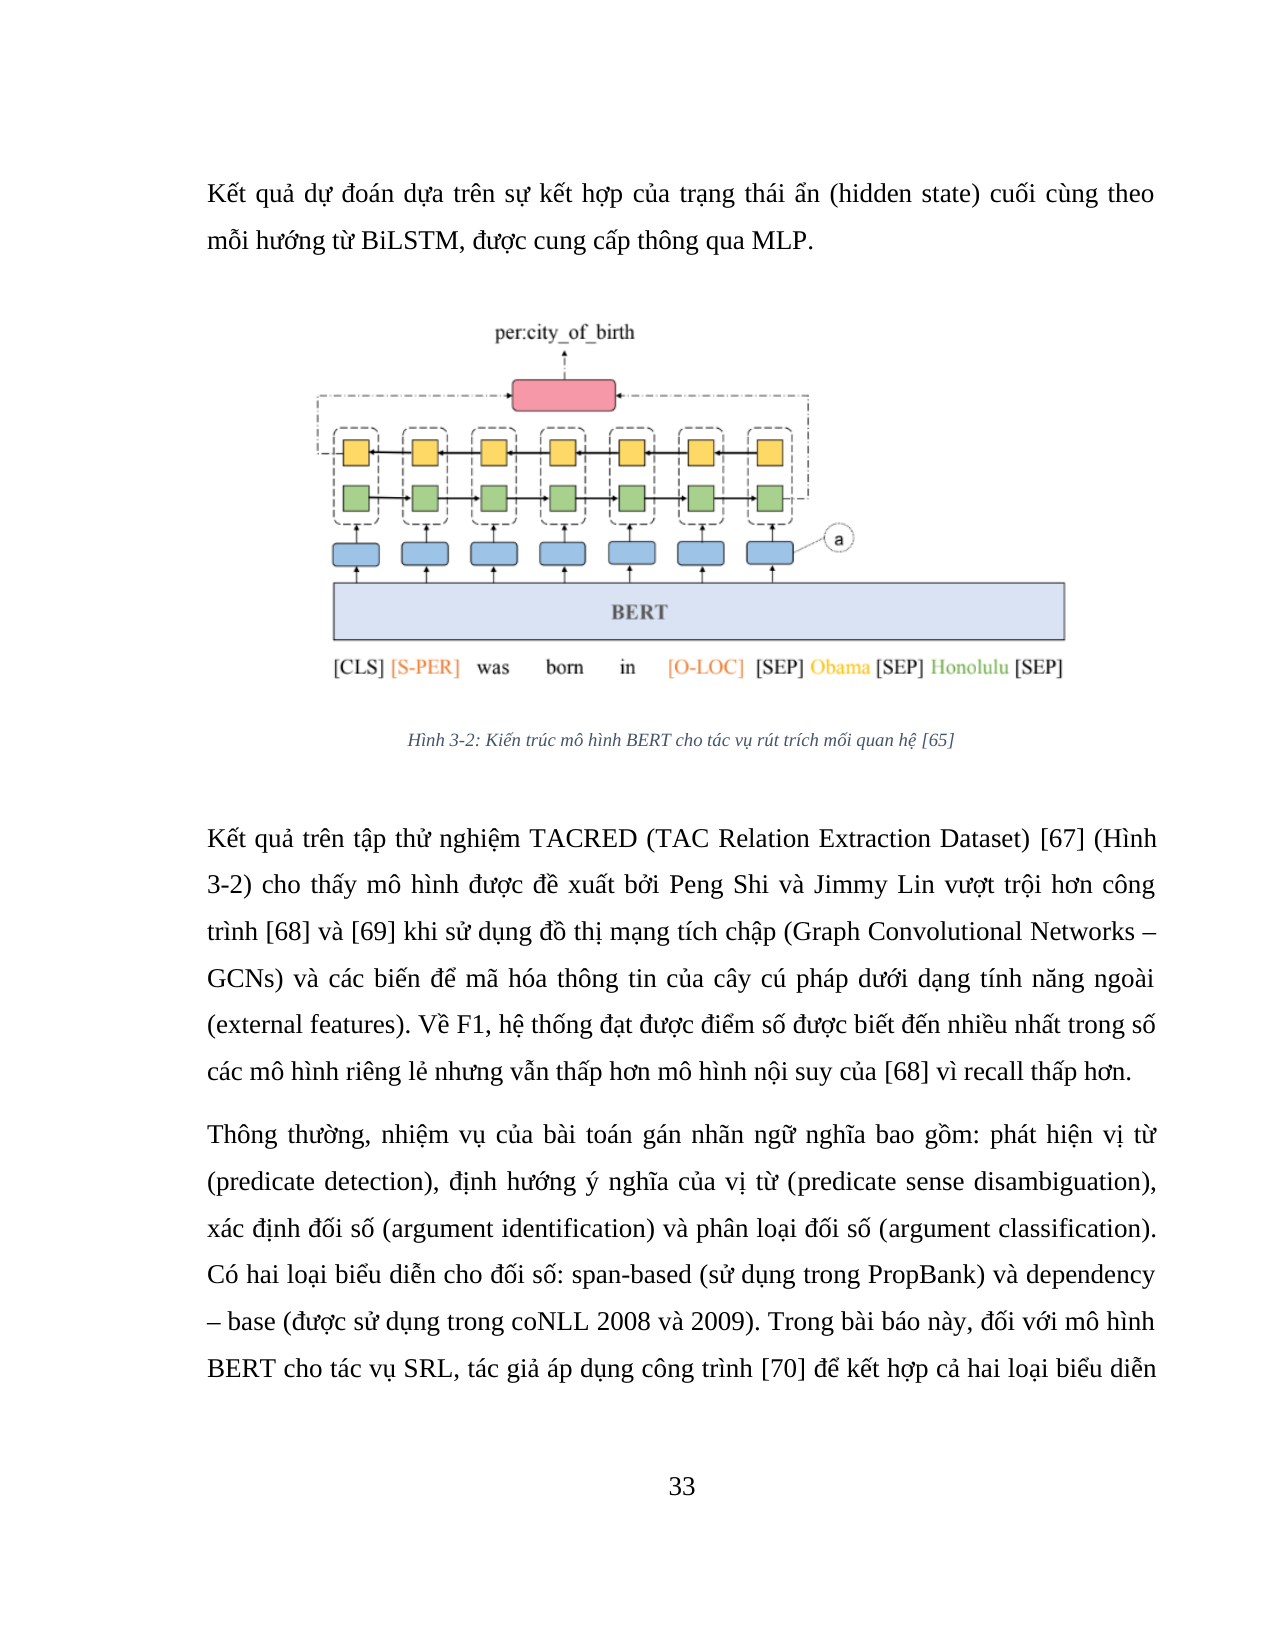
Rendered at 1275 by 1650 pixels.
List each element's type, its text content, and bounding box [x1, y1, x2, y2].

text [207, 177, 1157, 255]
picture [274, 287, 1090, 698]
text Kết quả trên tập thử nghiệm TACRED (TAC Relation Extraction Dataset) (Hình 3-2) cho thấy mô hình được đề xuất bởi Peng Shi và Jimmy Lin vượt trội hơn công trình và khi sử dụng đồ thị mạng tích chập (Graph Convolutional Networks – GCNs) và các biến để mã hóa thông tin của cây cú pháp dưới dạng tính năng ngoài (external features). Về F1, hệ thống đạt được điểm số được biết đến nhiều nhất trong số các mô hình riêng lẻ nhưng vẫn thấp hơn mô hình nội suy của vì recall thấp hơn. [207, 822, 1157, 1086]
text Hình 3-2: Kiến trúc mô hình BERT cho tác vụ rút trích mối quan hệ [207, 729, 1157, 751]
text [207, 1119, 1157, 1383]
